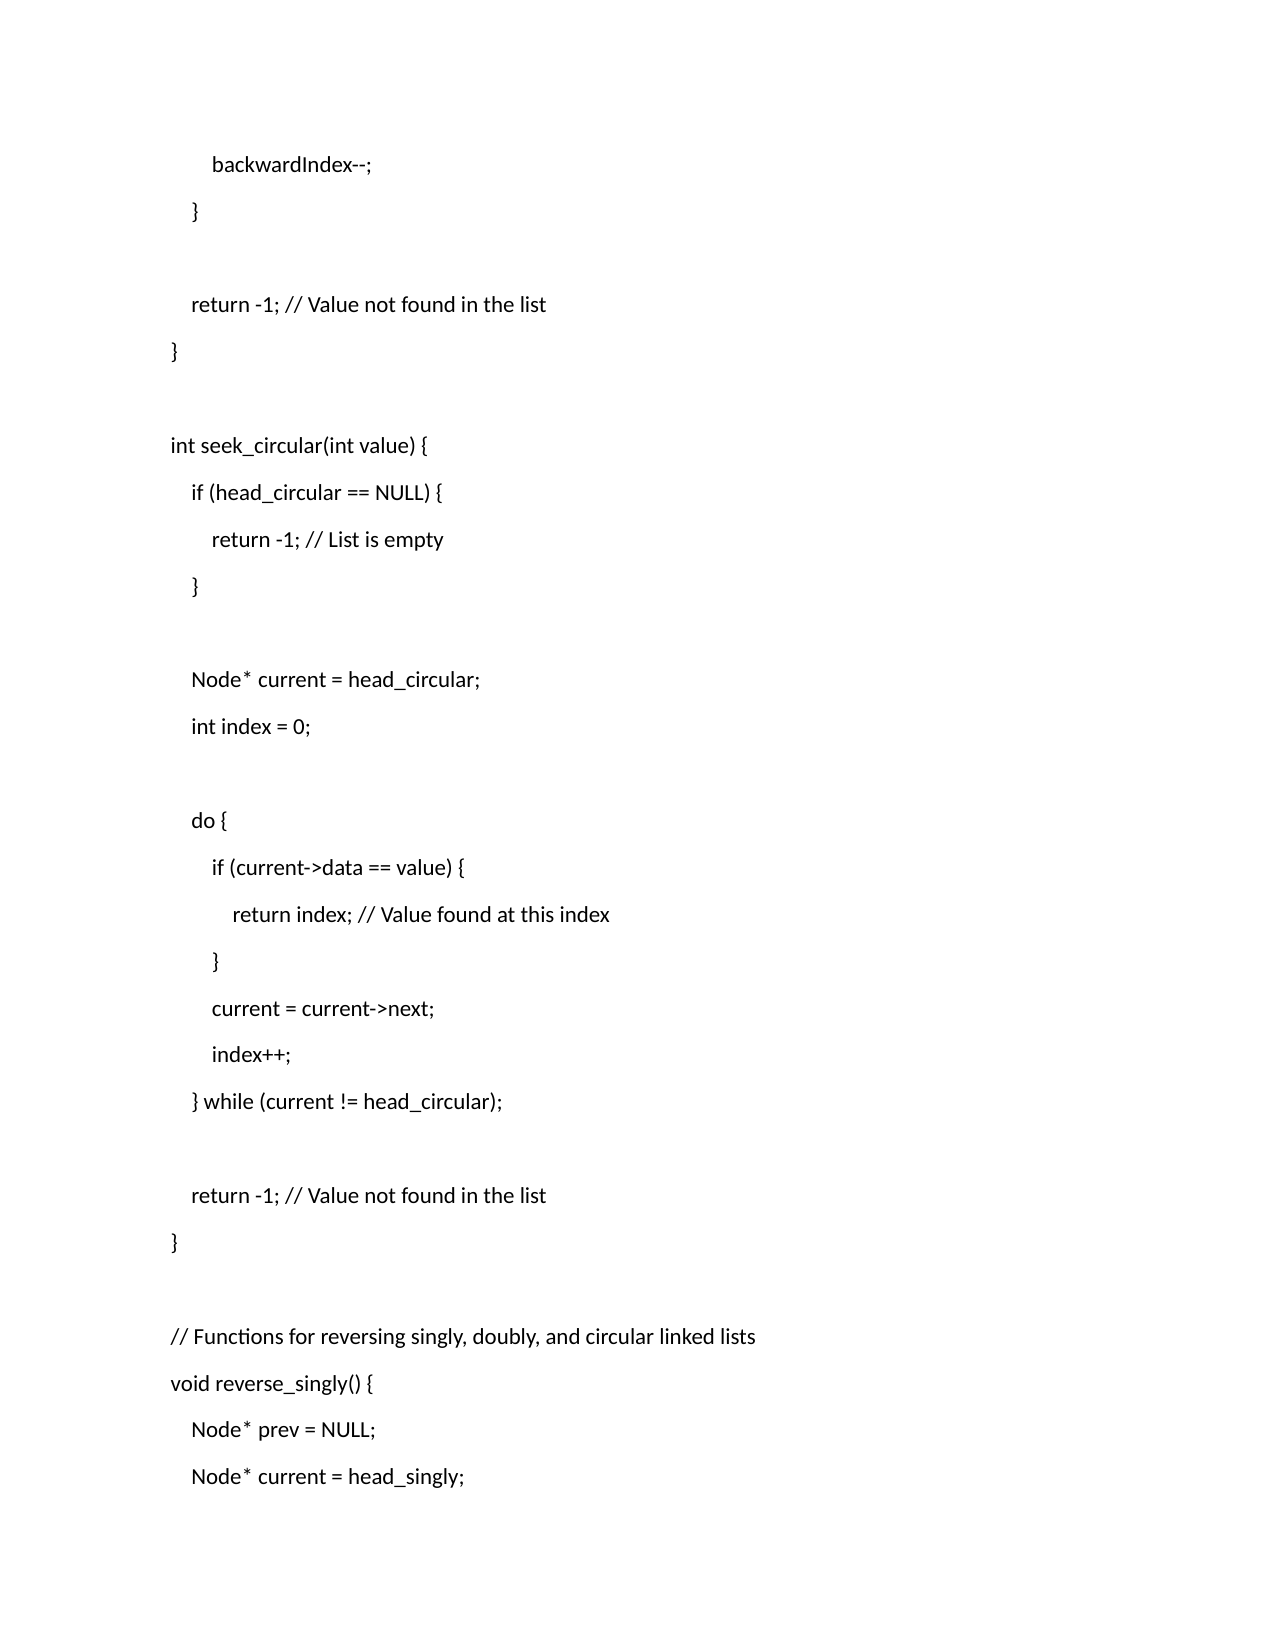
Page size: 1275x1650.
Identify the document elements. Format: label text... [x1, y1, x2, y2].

text return -1; // List is empty [150, 525, 1125, 553]
text if (current->data == value) { [150, 853, 1125, 881]
text Node* current = head_circular; [150, 666, 1125, 694]
text } while (current != head_circular); [150, 1087, 1125, 1116]
text } [150, 947, 1125, 975]
text return -1; // Value not found in the list [150, 291, 1125, 319]
text Node* prev = NULL; [150, 1416, 1125, 1444]
text } [150, 572, 1125, 600]
text do { [150, 806, 1125, 834]
text int index = 0; [150, 712, 1125, 741]
text current = current->next; [150, 994, 1125, 1022]
text } [150, 337, 1125, 366]
text void reverse_singly() { [150, 1369, 1125, 1397]
text return index; // Value found at this index [150, 900, 1125, 928]
text if (head_circular == NULL) { [150, 478, 1125, 506]
text return -1; // Value not found in the list [150, 1181, 1125, 1209]
text backwardIndex--; [150, 150, 1125, 178]
text index++; [150, 1041, 1125, 1069]
text // Functions for reversing singly, doubly, and circular linked lists [150, 1322, 1125, 1350]
text } [150, 1228, 1125, 1256]
text int seek_circular(int value) { [150, 431, 1125, 459]
text } [150, 197, 1125, 225]
text Node* current = head_singly; [150, 1462, 1125, 1491]
